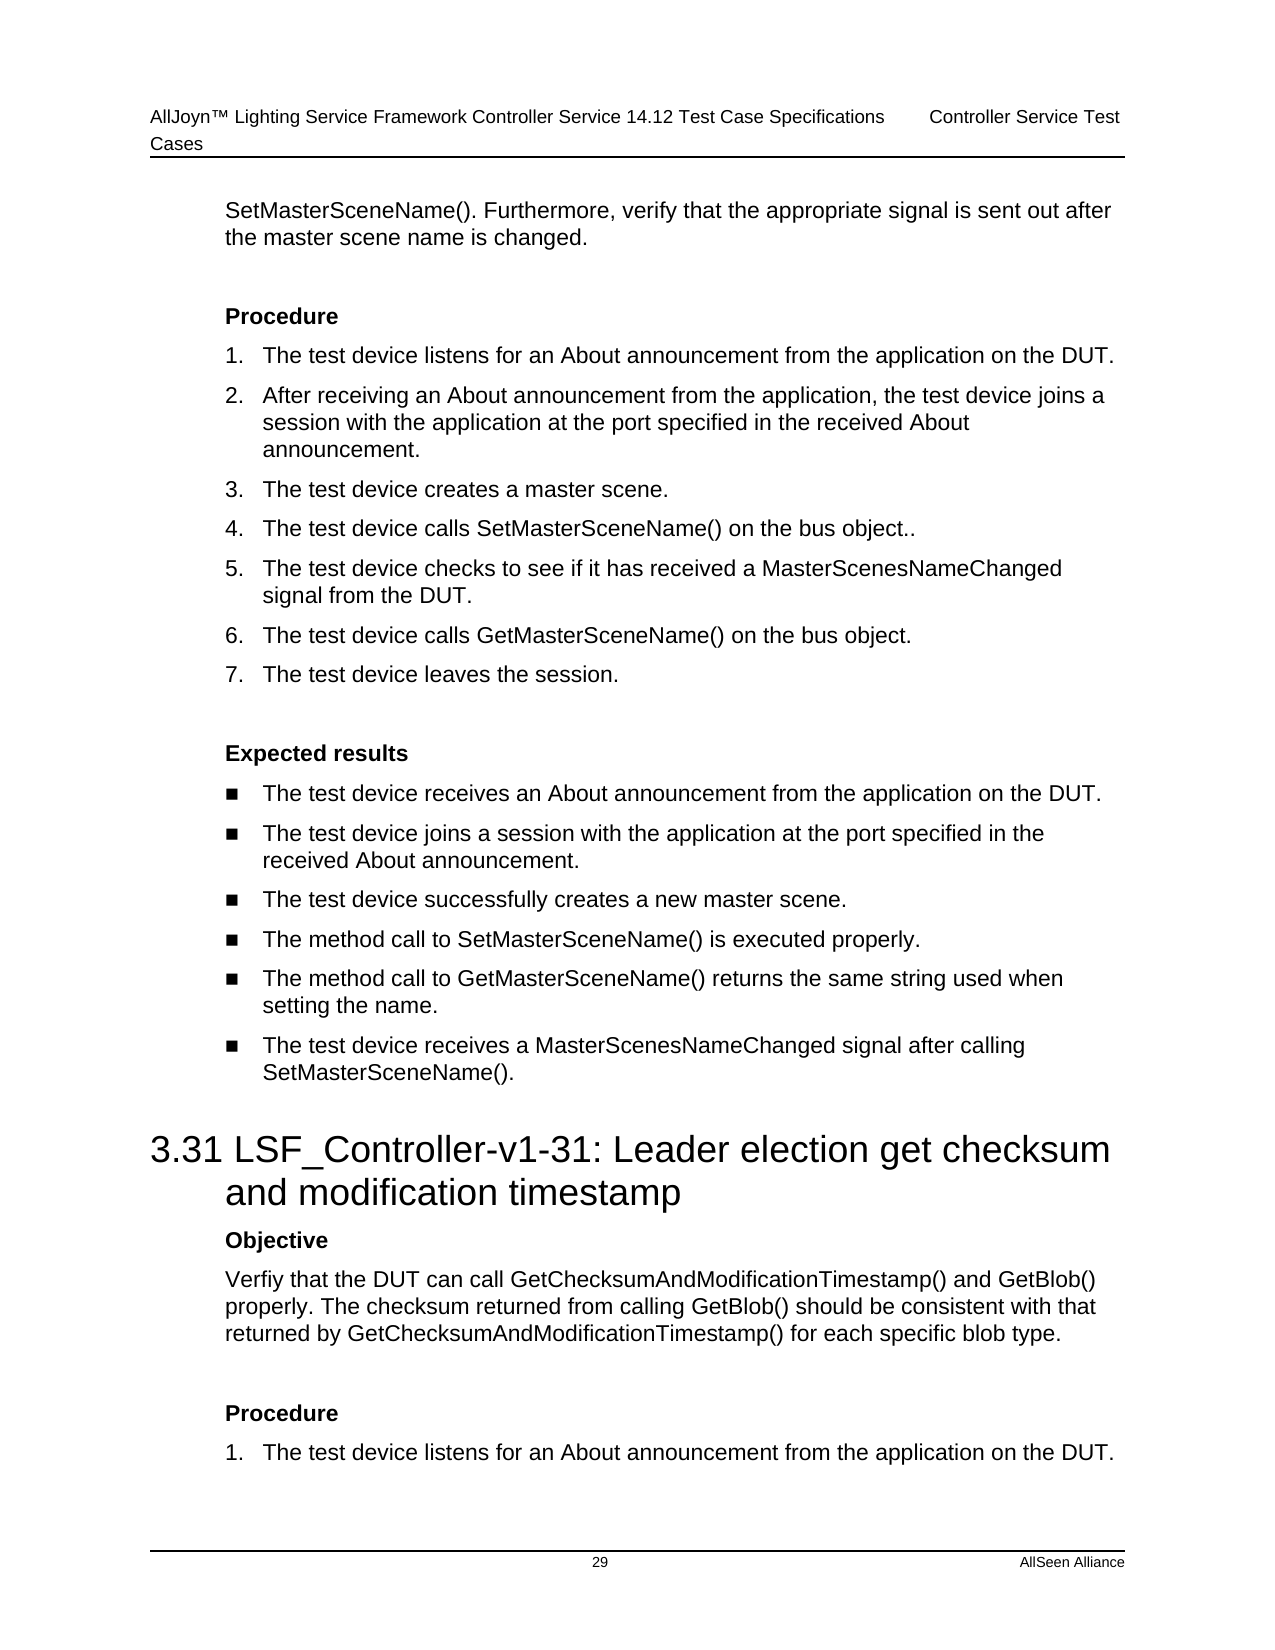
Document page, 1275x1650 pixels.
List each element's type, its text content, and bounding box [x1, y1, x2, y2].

text Procedure [225, 302, 1125, 329]
list The test device checks to see if it has received a MasterScenesNameChanged signal from the DUT. [225, 554, 1125, 608]
list The method call to GetMasterSceneName() returns the same string used when setting the name. [225, 964, 1125, 1019]
list The test device creates a master scene. [225, 475, 1125, 502]
text Verfiy that the DUT can call GetChecksumAndModificationTimestamp() and GetBlob() properly. The checksum returned from calling GetBlob() should be consistent with that returned by GetChecksumAndModificationTimestamp() for each specific blob type. [225, 1265, 1125, 1347]
list The method call to SetMasterSceneName() is executed properly. [225, 925, 1125, 952]
list The test device leaves the session. [225, 660, 1125, 687]
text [225, 196, 1125, 250]
list The test device listens for an About announcement from the application on the DUT. [225, 342, 1125, 369]
list The test device listens for an About announcement from the application on the DUT. [225, 1438, 1125, 1465]
text Objective [225, 1226, 1125, 1253]
list The test device calls GetMasterSceneName() on the bus object. [225, 621, 1125, 648]
subtitle LSF_Controller-v1-31: Leader election get checksum and modification timestamp [150, 1127, 1125, 1213]
list After receiving an About announcement from the application, the test device joins a session with the application at the port specified in the received About announcement. [225, 381, 1125, 462]
list The test device joins a session with the application at the port specified in the received About announcement. [225, 819, 1125, 873]
list The test device receives an About announcement from the application on the DUT. [225, 779, 1125, 806]
text Expected results [225, 739, 1125, 767]
list The test device calls SetMasterSceneName() on the bus object.. [225, 514, 1125, 542]
list The test device successfully creates a new master scene. [225, 885, 1125, 912]
text Procedure [225, 1399, 1125, 1426]
list The test device receives a MasterScenesNameChanged signal after calling SetMasterSceneName(). [225, 1031, 1125, 1085]
